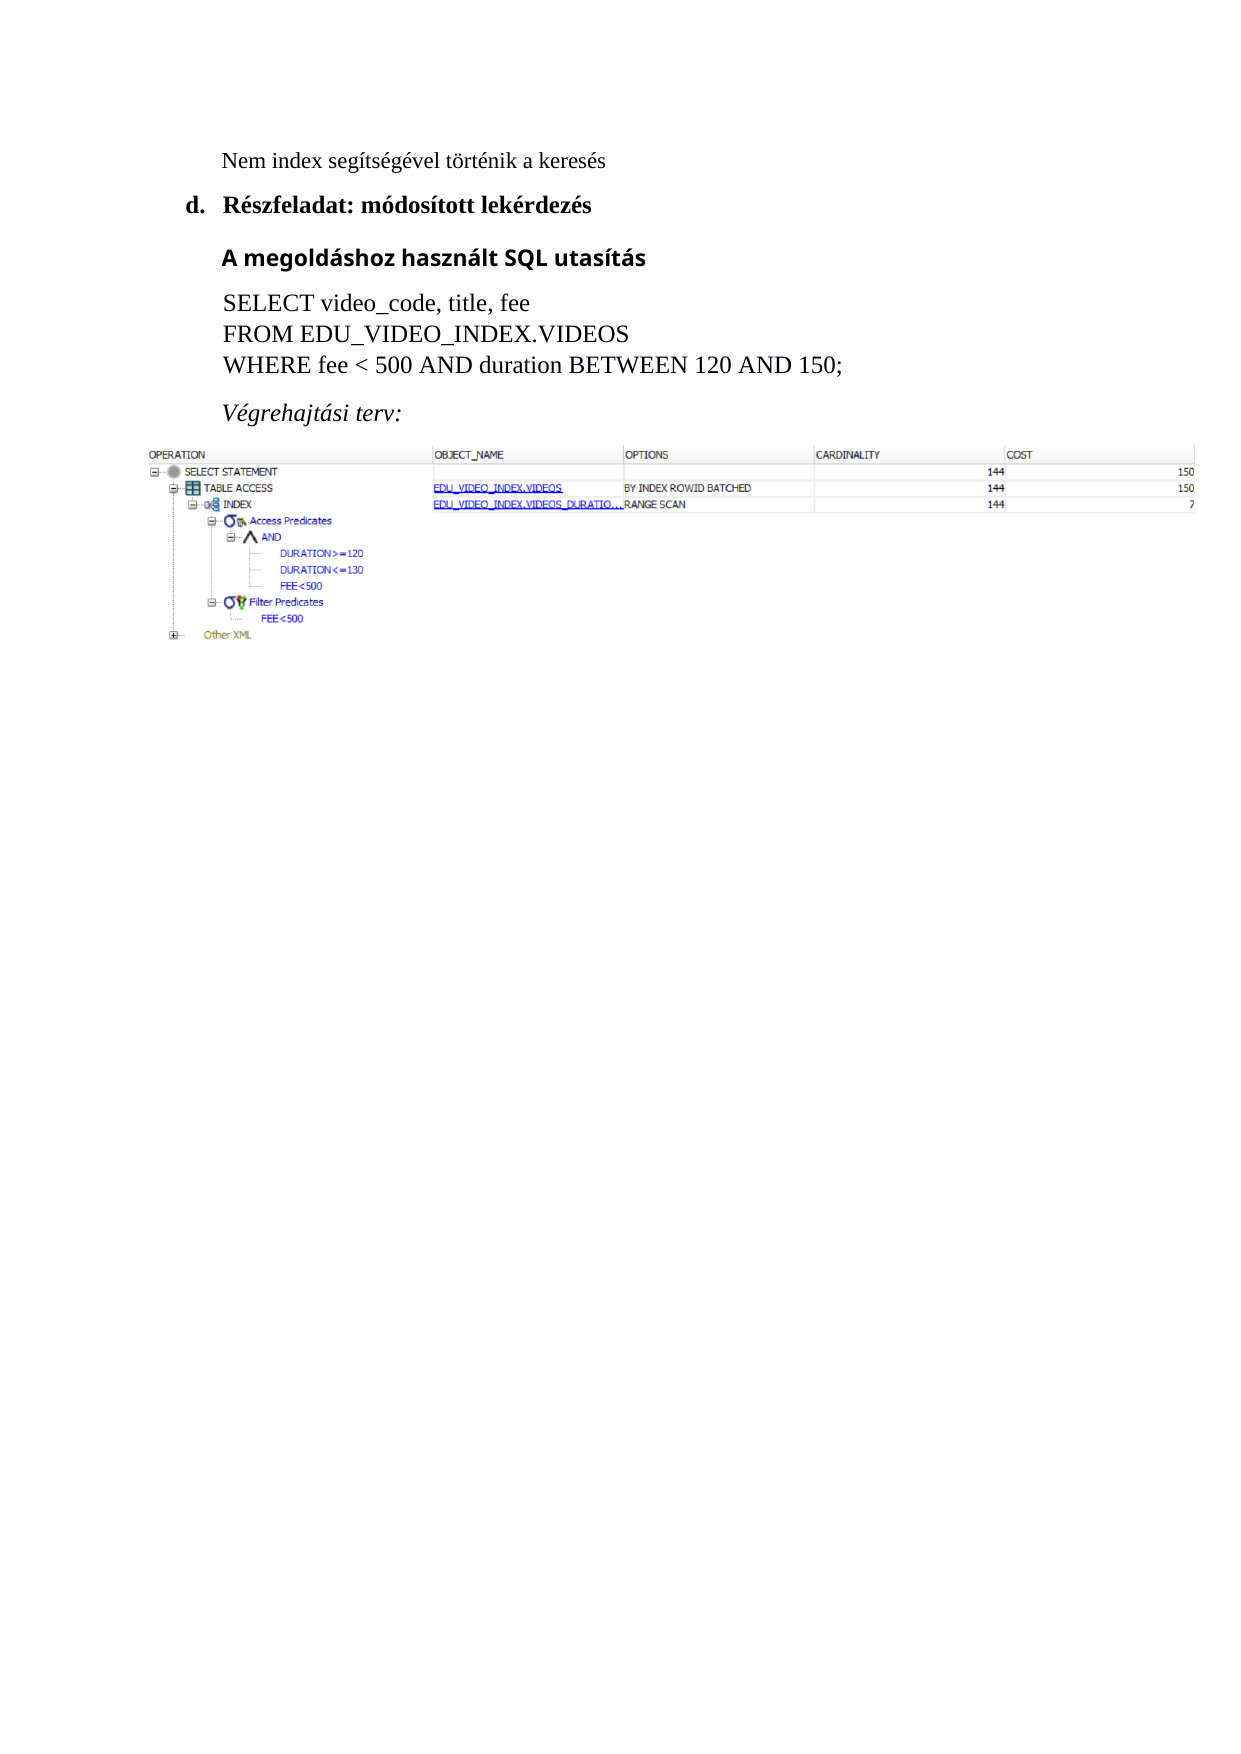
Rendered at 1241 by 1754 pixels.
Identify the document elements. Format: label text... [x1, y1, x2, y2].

subtitle A megoldáshoz használt SQL utasítás [221, 242, 1196, 273]
list FROM EDU_VIDEO_INDEX.VIDEOS [223, 319, 1196, 348]
picture [147, 445, 1194, 639]
text Végrehajtási terv: [148, 398, 1196, 427]
list WHERE fee < 500 AND duration BETWEEN 120 AND 150; [223, 351, 1196, 379]
list SELECT video_code, title, fee [223, 288, 1196, 317]
list Részfeladat: módosított lekérdezés [185, 190, 1196, 219]
text Nem index segítségével történik a keresés [148, 148, 1196, 174]
